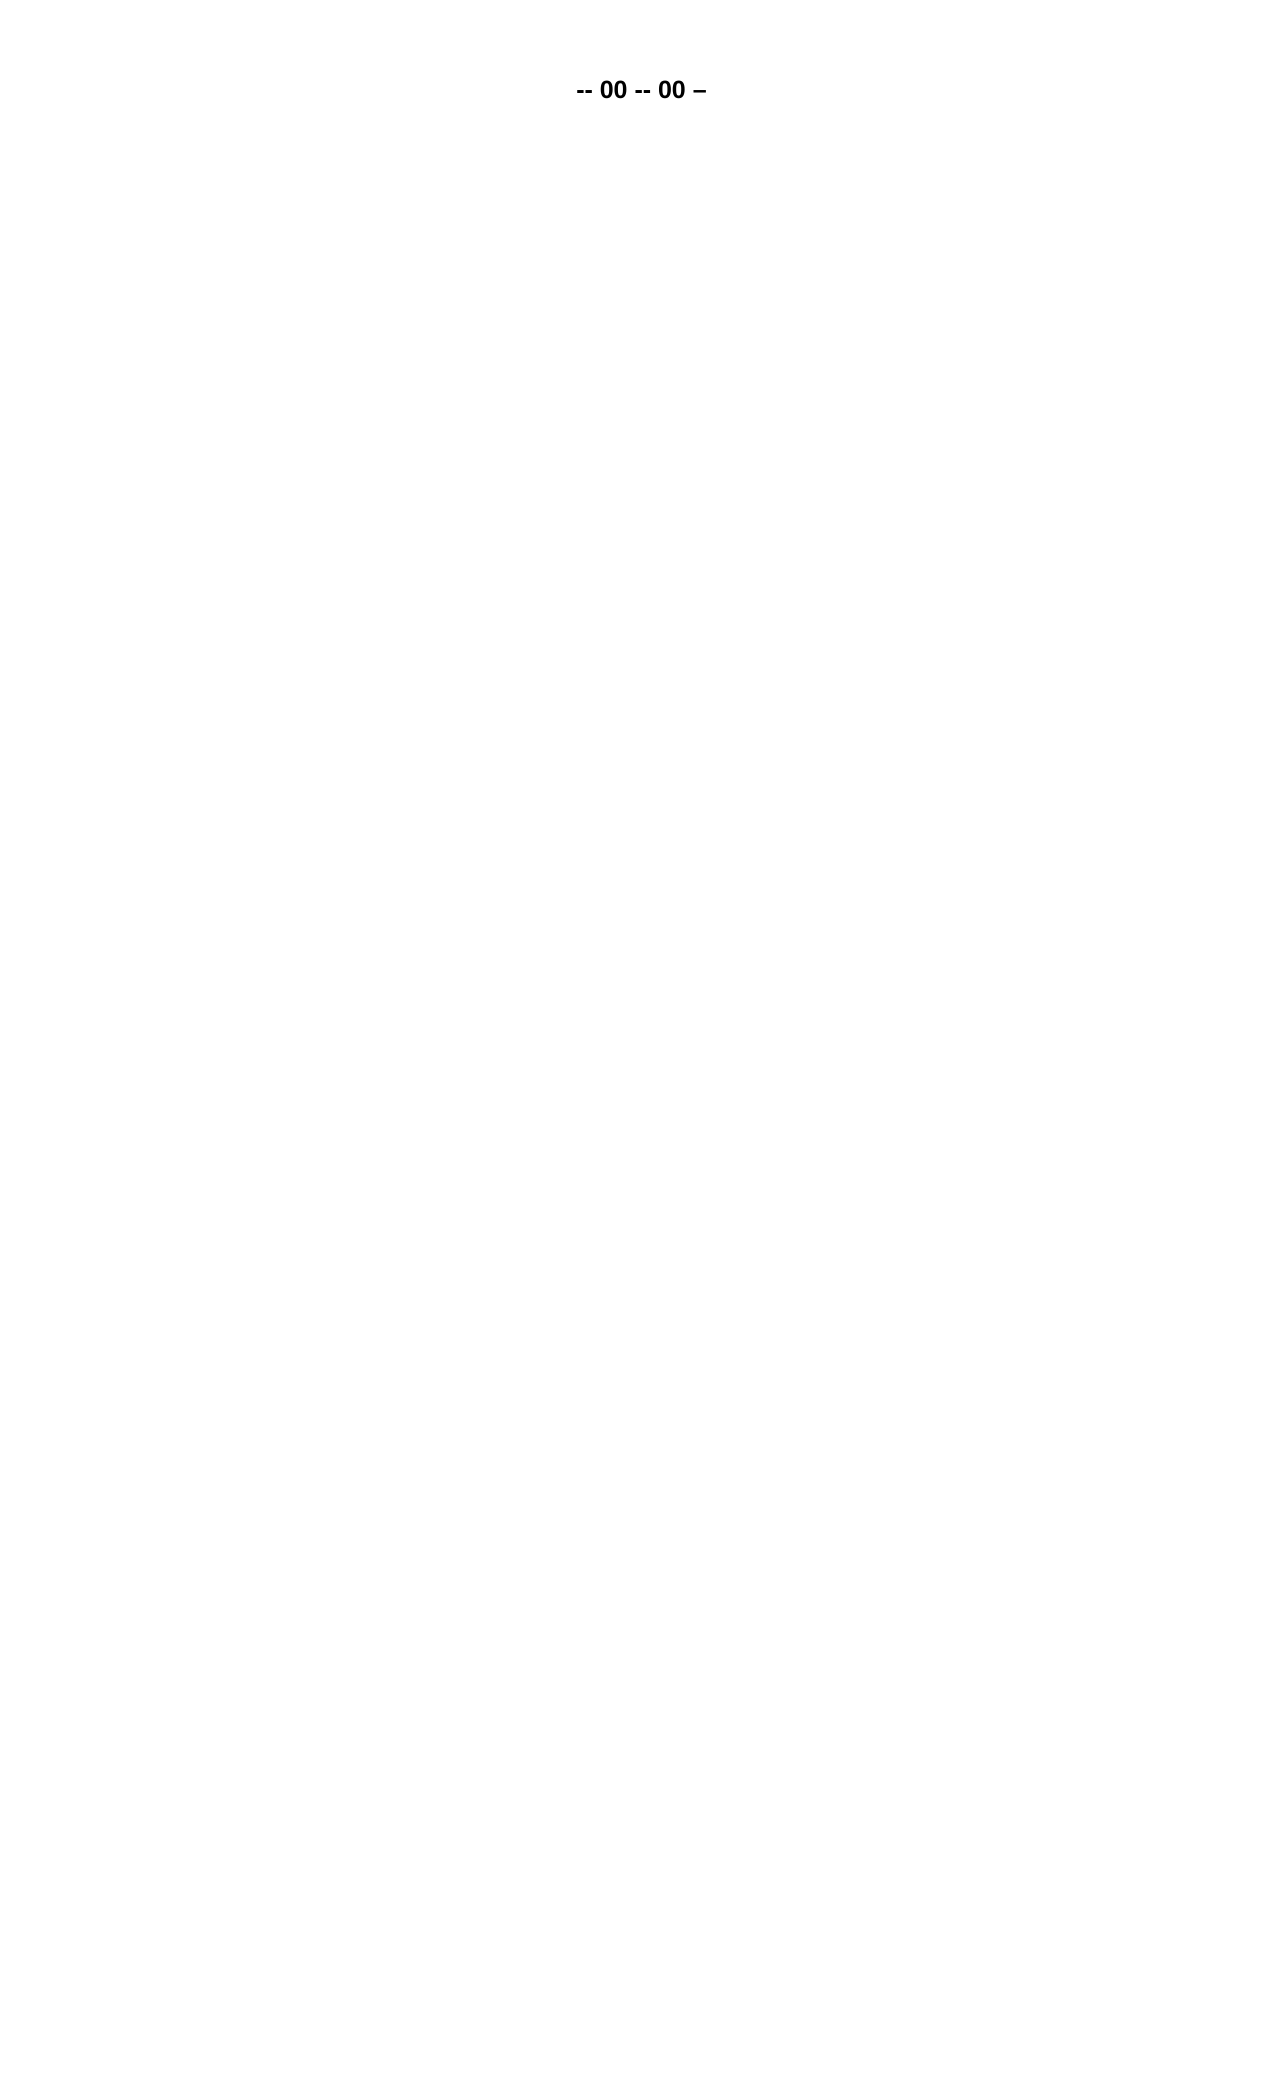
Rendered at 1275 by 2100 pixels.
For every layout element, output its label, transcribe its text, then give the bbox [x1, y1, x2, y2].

text -- 00 -- 00 – [45, 75, 1237, 104]
